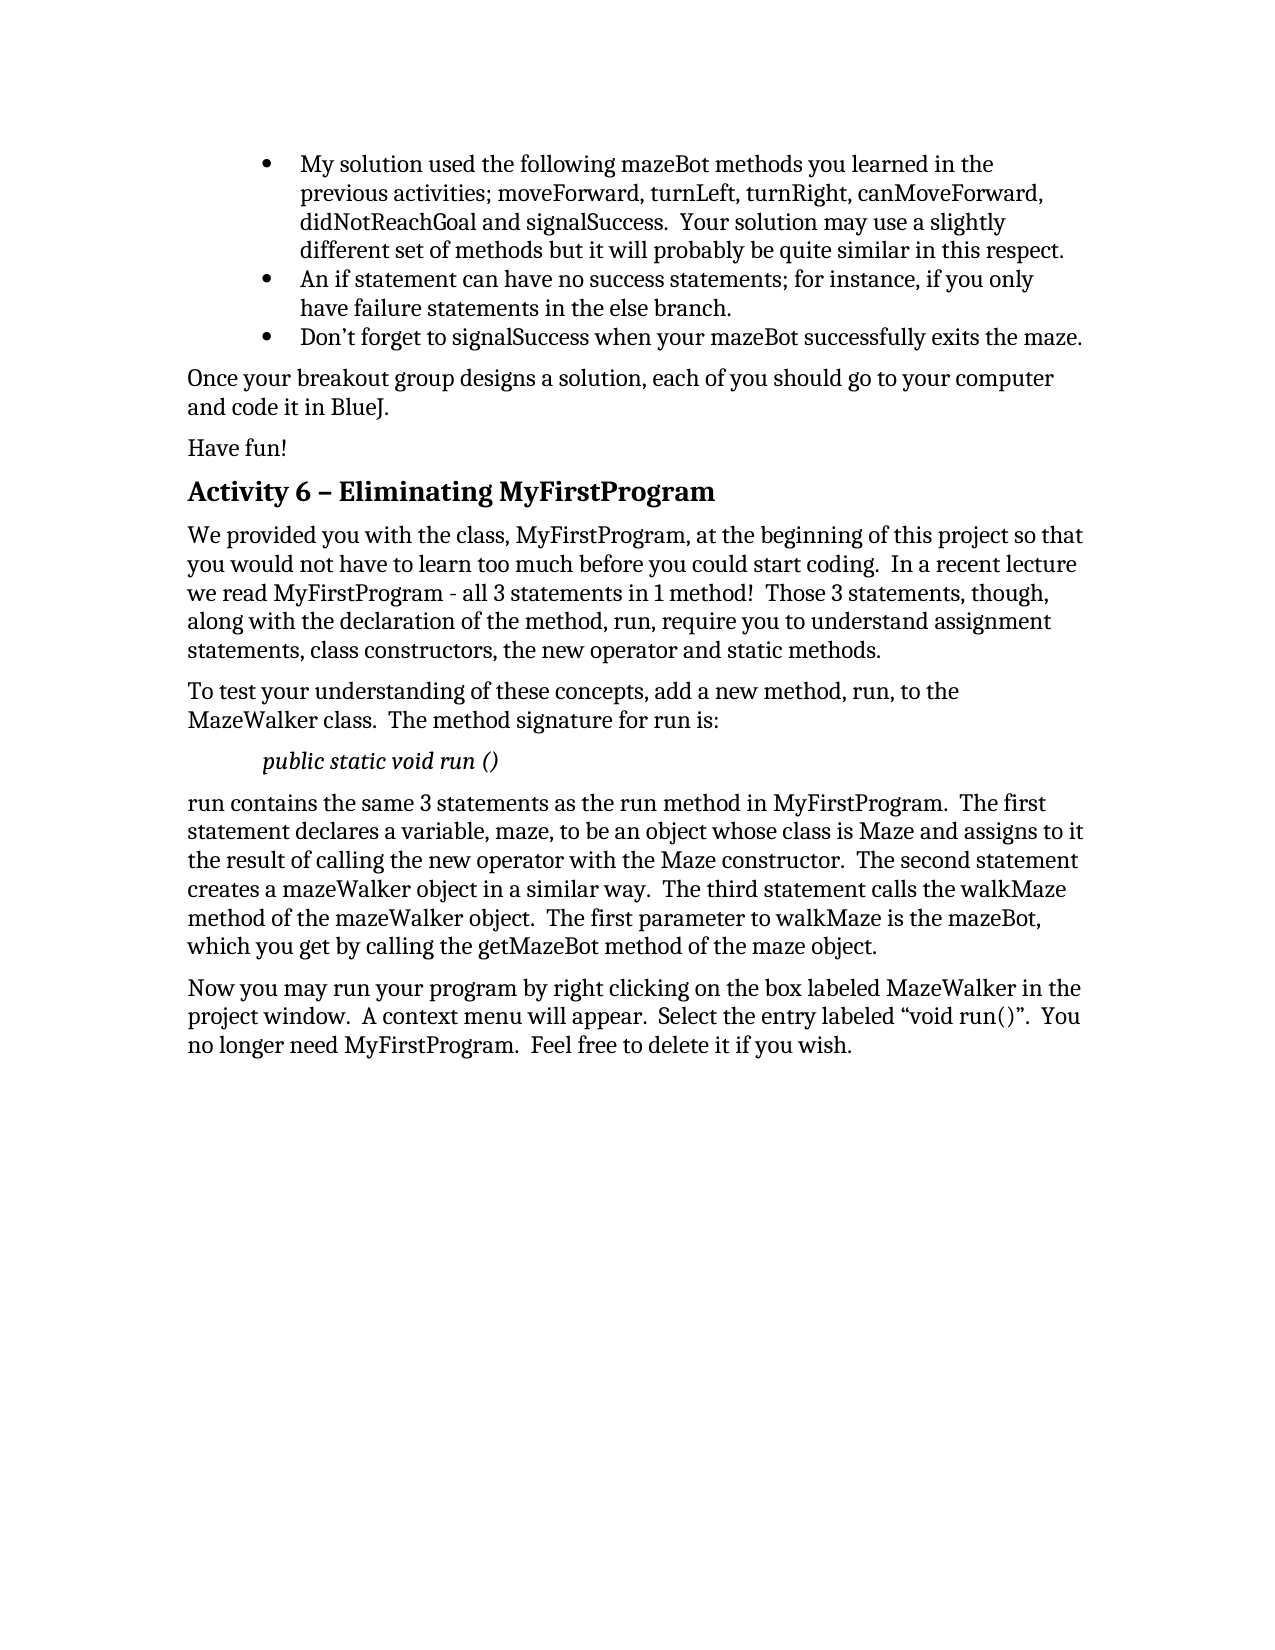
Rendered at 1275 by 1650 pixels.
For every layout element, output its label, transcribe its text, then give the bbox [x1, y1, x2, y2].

text We provided you with the class, MyFirstProgram, at the beginning of this project so that you would not have to learn too much before you could start coding. In a recent lecture we read MyFirstProgram - all 3 statements in 1 method! Those 3 statements, though, along with the declaration of the method, run, require you to understand assignment statements, class constructors, the new operator and static methods. [187, 521, 1087, 665]
text Now you may run your program by right clicking on the box labeled MazeWalker in the project window. A context menu will appear. Select the entry labeled “void run()”. You no longer need MyFirstProgram. Feel free to delete it if you wish. [187, 973, 1087, 1060]
list Don’t forget to signalSuccess when your mazeBot successfully exits the maze. [262, 322, 1087, 351]
text run contains the same 3 statements as the run method in MyFirstProgram. The first statement declares a variable, maze, to be an object whose class is Maze and assigns to it the result of calling the new operator with the Maze constructor. The second statement creates a mazeWalker object in a similar way. The third statement calls the walkMaze method of the mazeWalker object. The first parameter to walkMaze is the mazeBot, which you get by calling the getMazeBot method of the maze object. [187, 788, 1087, 961]
text public static void run () [262, 747, 1087, 776]
list My solution used the following mazeBot methods you learned in the previous activities; moveForward, turnLeft, turnRight, canMoveForward, didNotReachGoal and signalSuccess. Your solution may use a slightly different set of methods but it will probably be quite similar in this respect. [262, 150, 1087, 265]
text Activity 6 – Eliminating MyFirstProgram [187, 475, 1087, 508]
text Once your breakout group designs a solution, each of you should go to your computer and code it in BlueJ. [187, 364, 1087, 421]
text Have fun! [187, 434, 1087, 462]
list An if statement can have no success statements; for instance, if you only have failure statements in the else branch. [262, 265, 1087, 322]
text To test your understanding of these concepts, add a new method, run, to the MazeWalker class. The method signature for run is: [187, 677, 1087, 735]
